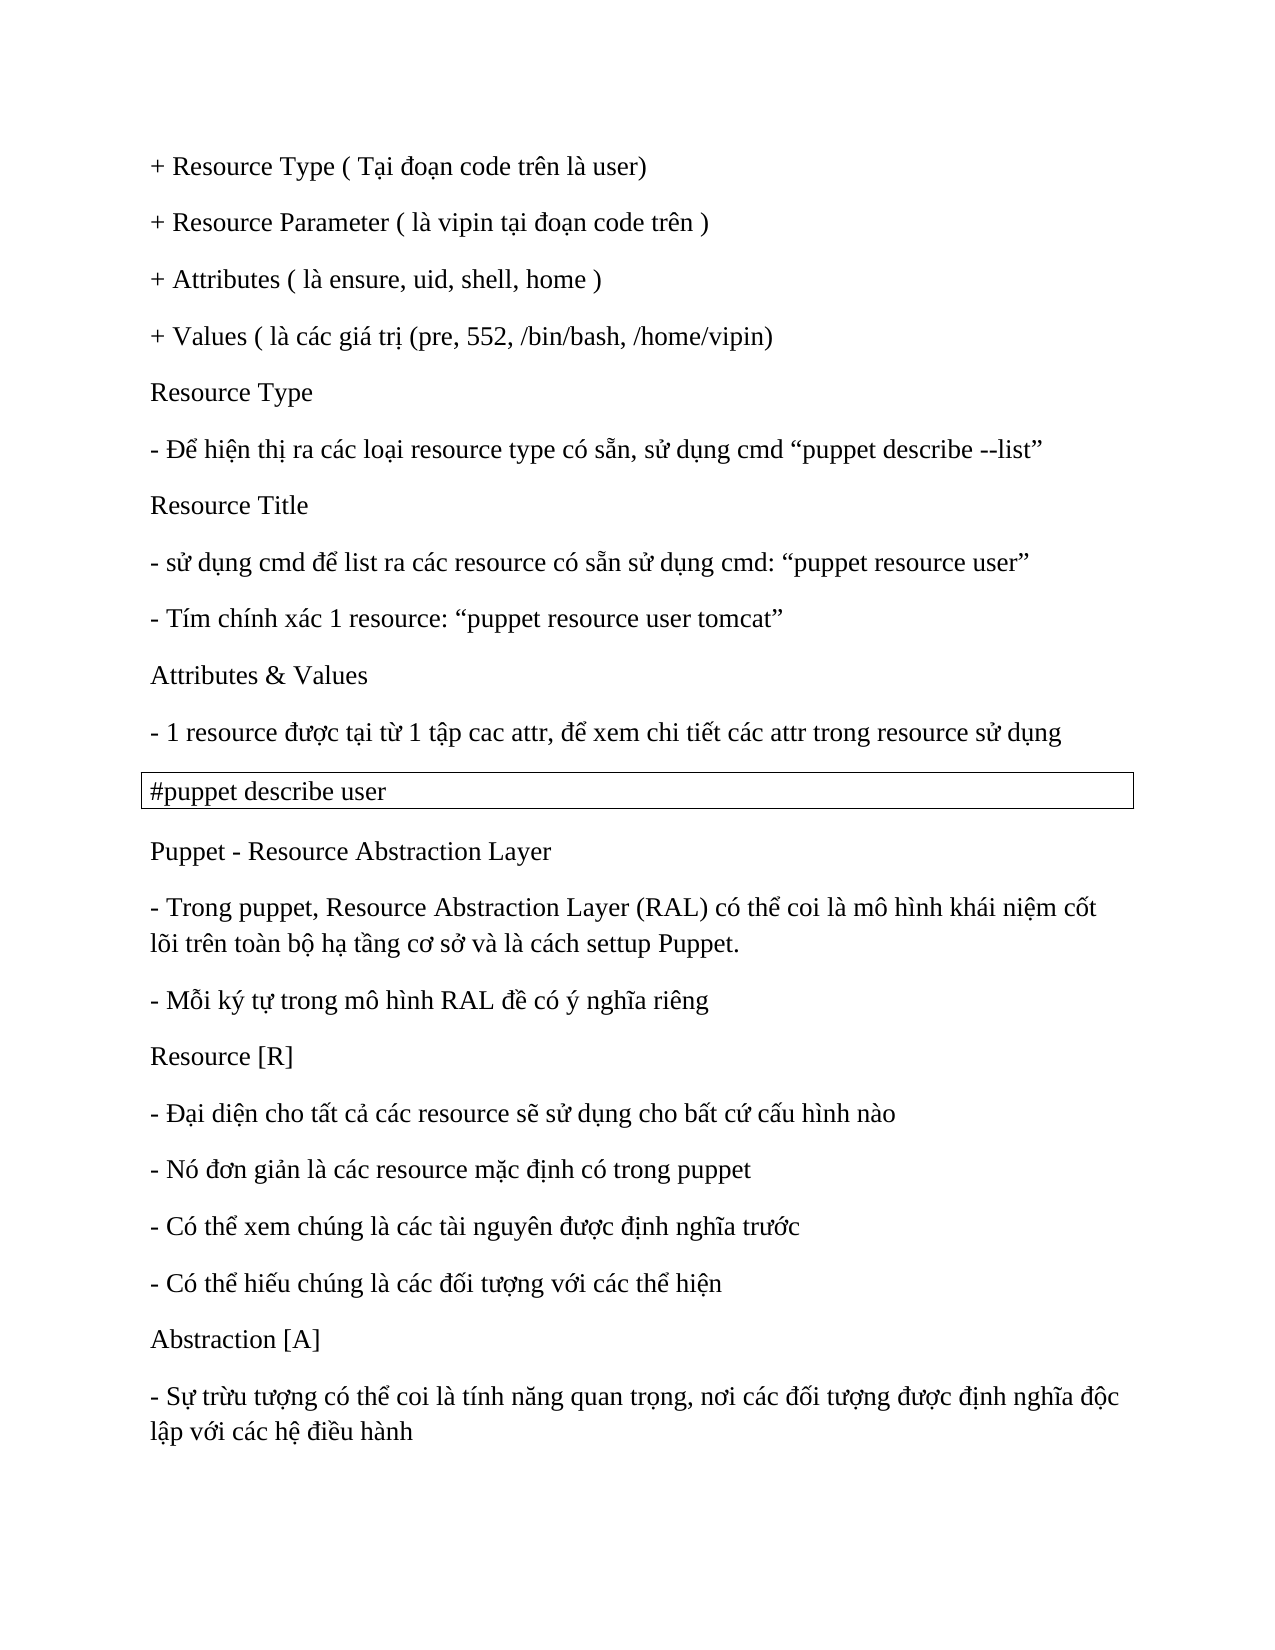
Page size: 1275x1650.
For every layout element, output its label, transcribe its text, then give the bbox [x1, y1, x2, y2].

text + Resource Parameter ( là vipin tại đoạn code trên ) [150, 207, 1125, 238]
text - Nó đơn giản là các resource mặc định có trong puppet [150, 1153, 1125, 1185]
text + Attributes ( là ensure, uid, shell, home ) [150, 263, 1125, 294]
text - 1 resource được tại từ 1 tập cac attr, để xem chi tiết các attr trong resource sử dụng [150, 716, 1125, 747]
text Resource Type [150, 376, 1125, 407]
text Attributes & Values [150, 659, 1125, 690]
text Resource Title [150, 489, 1125, 521]
text + Values ( là các giá trị (pre, 552, /bin/bash, /home/vipin) [150, 320, 1125, 351]
text Resource [R] [150, 1040, 1125, 1072]
text - Có thể xem chúng là các tài nguyên được định nghĩa trước [150, 1210, 1125, 1241]
text - Mỗi ký tự trong mô hình RAL đề có ý nghĩa riêng [150, 984, 1125, 1015]
text Abstraction [A] [150, 1323, 1125, 1354]
text #puppet describe user [142, 773, 1133, 808]
text + Resource Type ( Tại đoạn code trên là user) [150, 150, 1125, 181]
text - Trong puppet, Resource Abstraction Layer (RAL) có thể coi là mô hình khái niệm cốt lõi trên toàn bộ hạ tầng cơ sở và là cách settup Puppet. [150, 892, 1125, 958]
text - Để hiện thị ra các loại resource type có sẵn, sử dụng cmd “puppet describe --list” [150, 433, 1125, 464]
text - sử dụng cmd để list ra các resource có sẵn sử dụng cmd: “puppet resource user” [150, 546, 1125, 577]
text - Tím chính xác 1 resource: “puppet resource user tomcat” [150, 602, 1125, 634]
text - Có thể hiếu chúng là các đối tượng với các thể hiện [150, 1267, 1125, 1298]
text - Sự trừu tượng có thể coi là tính năng quan trọng, nơi các đối tượng được định nghĩa độc lập với các hệ điều hành [150, 1380, 1125, 1447]
text Puppet - Resource Abstraction Layer [150, 835, 1125, 866]
text - Đại diện cho tất cả các resource sẽ sử dụng cho bất cứ cấu hình nào [150, 1097, 1125, 1128]
